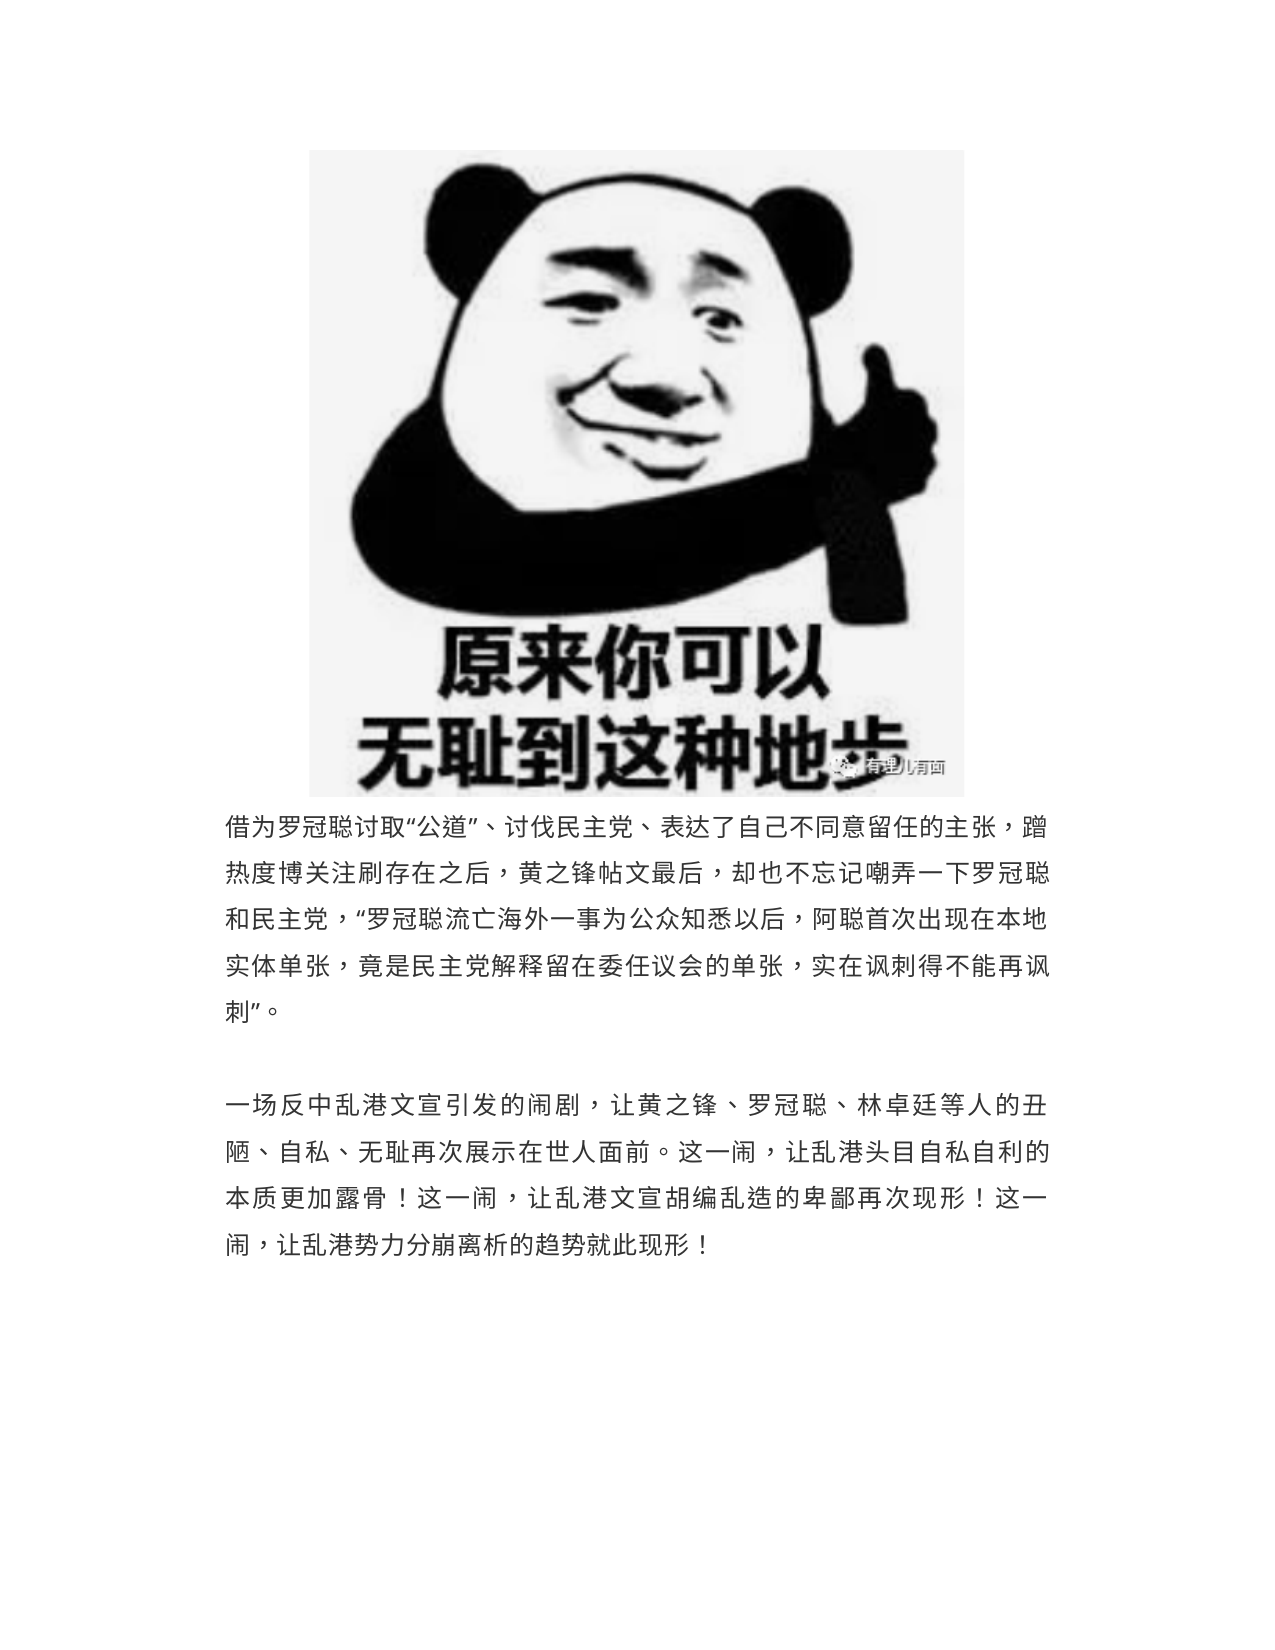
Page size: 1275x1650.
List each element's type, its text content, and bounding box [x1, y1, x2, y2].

text 借为罗冠聪讨取“公道”、讨伐民主党、表达了自己不同意留任的主张，蹭热度博关注刷存在之后，黄之锋帖文最后，却也不忘记嘲弄一下罗冠聪和民主党，“罗冠聪流亡海外一事为公众知悉以后，阿聪首次出现在本地实体单张，竟是民主党解释留在委任议会的单张，实在讽刺得不能再讽刺”。 [225, 797, 1050, 1029]
text 一场反中乱港文宣引发的闹剧，让黄之锋、罗冠聪、林卓廷等人的丑陋、自私、无耻再次展示在世人面前。这一闹，让乱港头目自私自利的本质更加露骨！这一闹，让乱港文宣胡编乱造的卑鄙再次现形！这一闹，让乱港势力分崩离析的趋势就此现形！ [225, 1076, 1050, 1261]
picture [309, 150, 966, 797]
